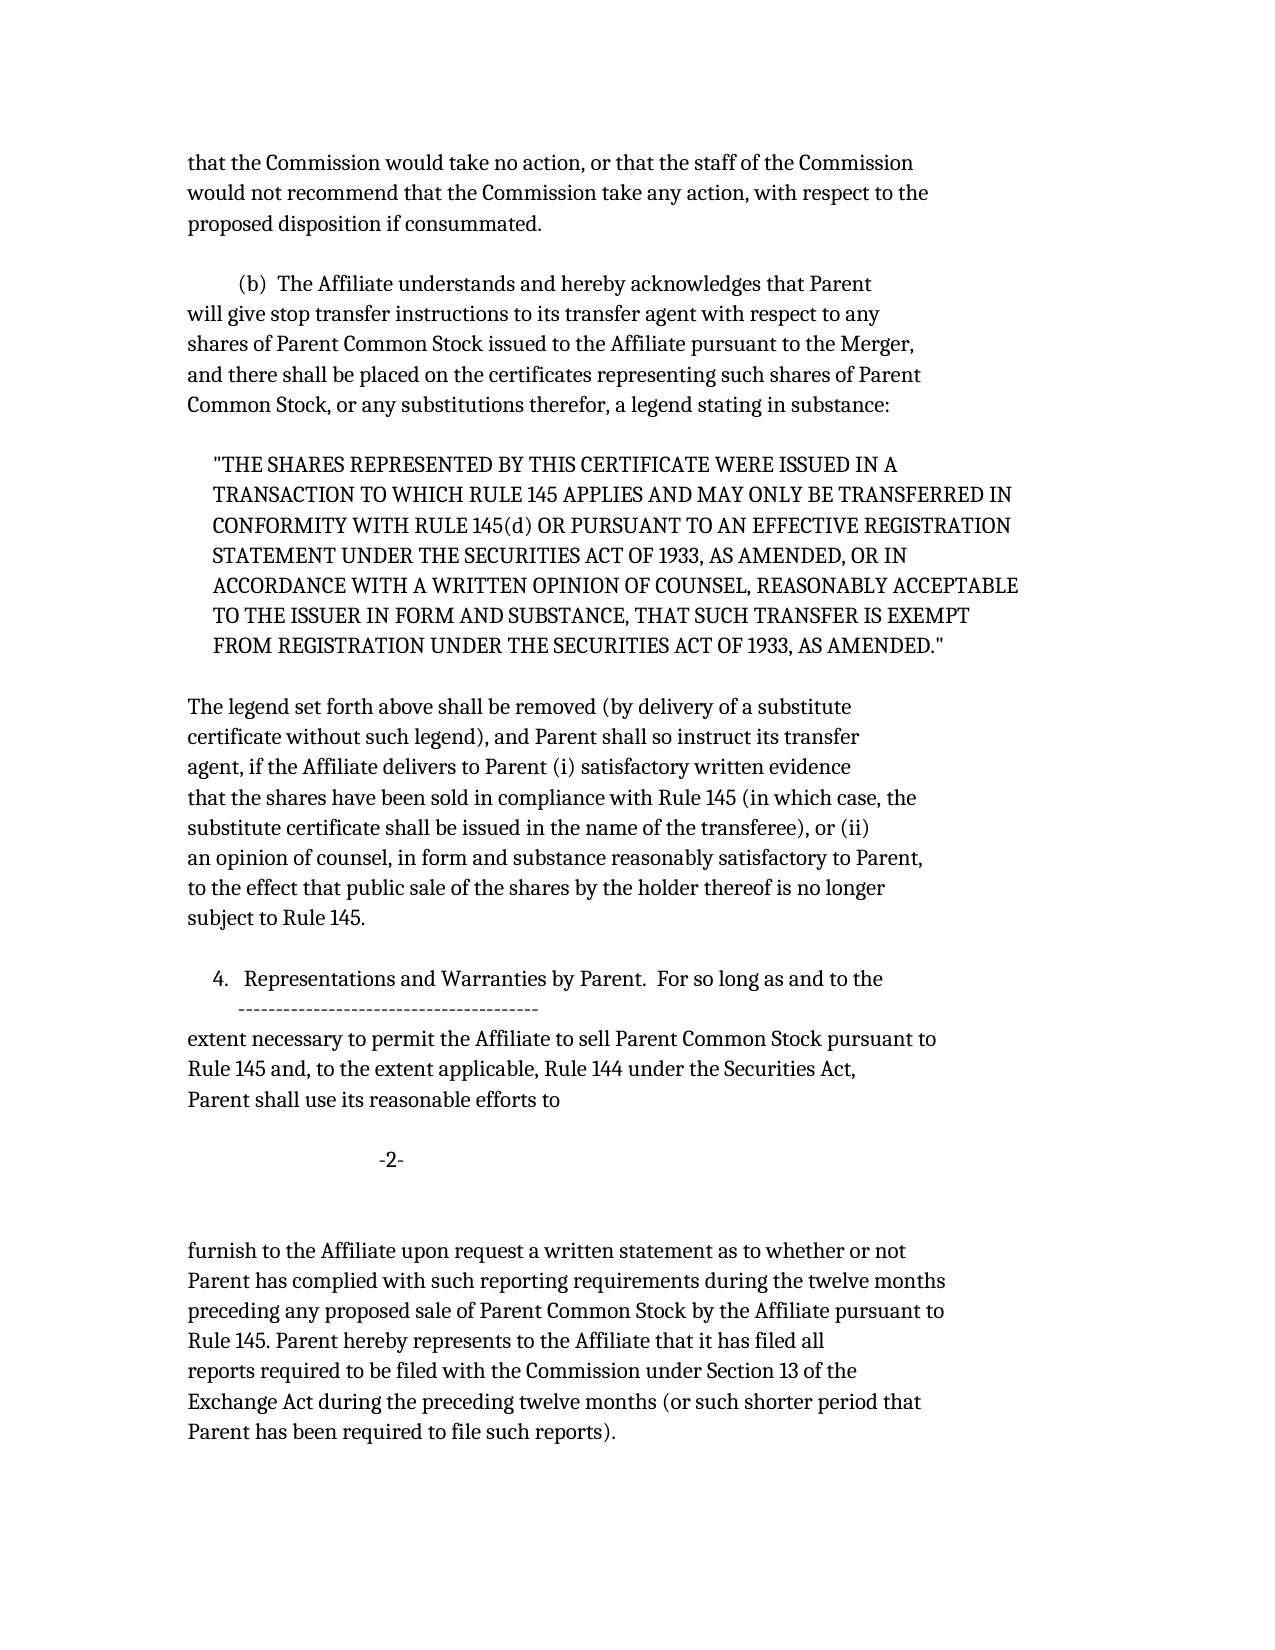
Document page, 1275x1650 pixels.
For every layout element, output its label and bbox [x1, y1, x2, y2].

text [187, 150, 1087, 1475]
